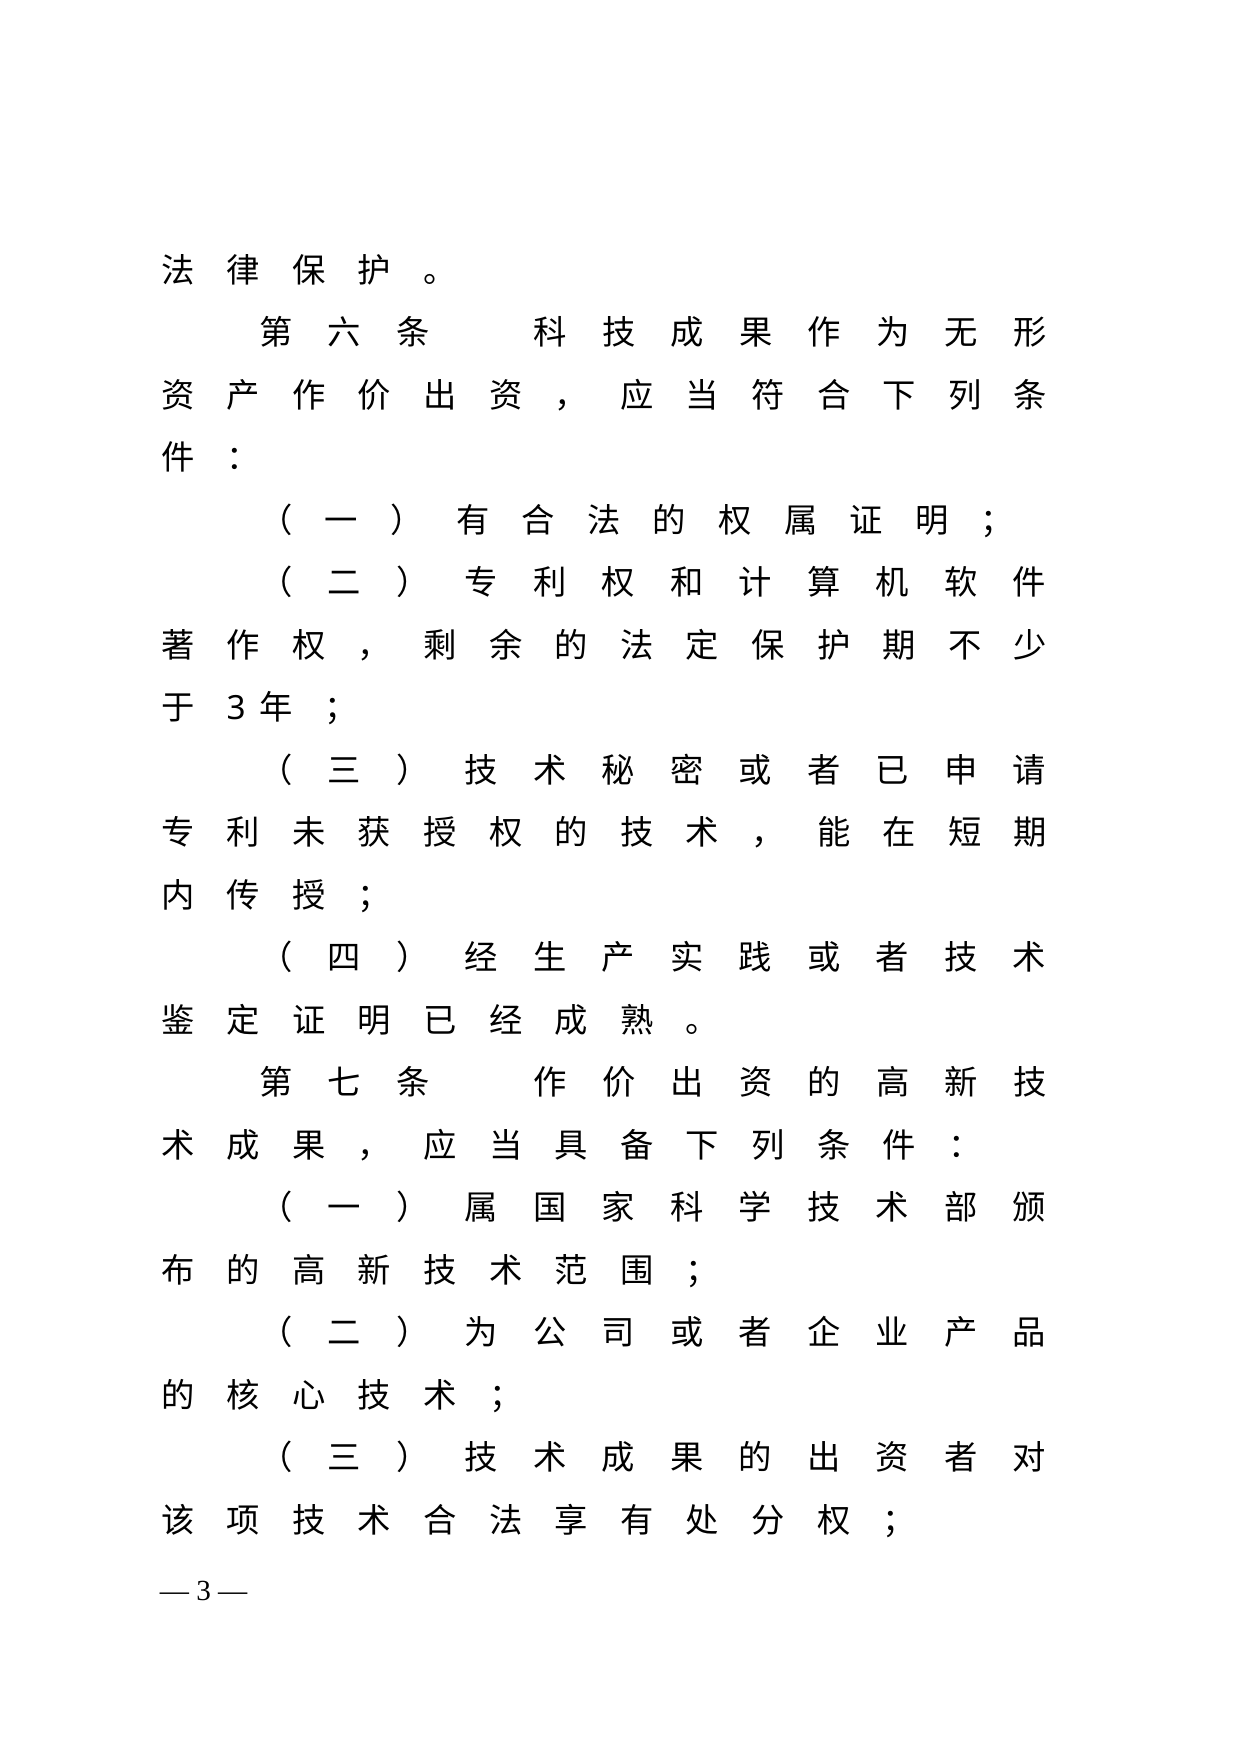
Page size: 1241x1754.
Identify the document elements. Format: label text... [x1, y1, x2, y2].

text 科技成果转化的知识产权受法律保护。 [161, 236, 1079, 299]
text （二）专利权和计算机软件著作权，剩余的法定保护期不少于3年； [161, 549, 1079, 736]
text （三）技术成果的出资者对该项技术合法享有处分权； [161, 1424, 1079, 1549]
text （四）经生产实践或者技术鉴定证明已经成熟。 [161, 924, 1079, 1049]
text 第七条 作价出资的高新技术成果，应当具备下列条件： [161, 1049, 1079, 1174]
text （一）有合法的权属证明； [161, 486, 1079, 549]
text （二）为公司或者企业产品的核心技术； [161, 1299, 1079, 1424]
text （三）技术秘密或者已申请专利未获授权的技术，能在短期内传授； [161, 736, 1079, 924]
text 第六条 科技成果作为无形资产作价出资，应当符合下列条件： [161, 299, 1079, 486]
text （一）属国家科学技术部颁布的高新技术范围； [161, 1174, 1079, 1299]
